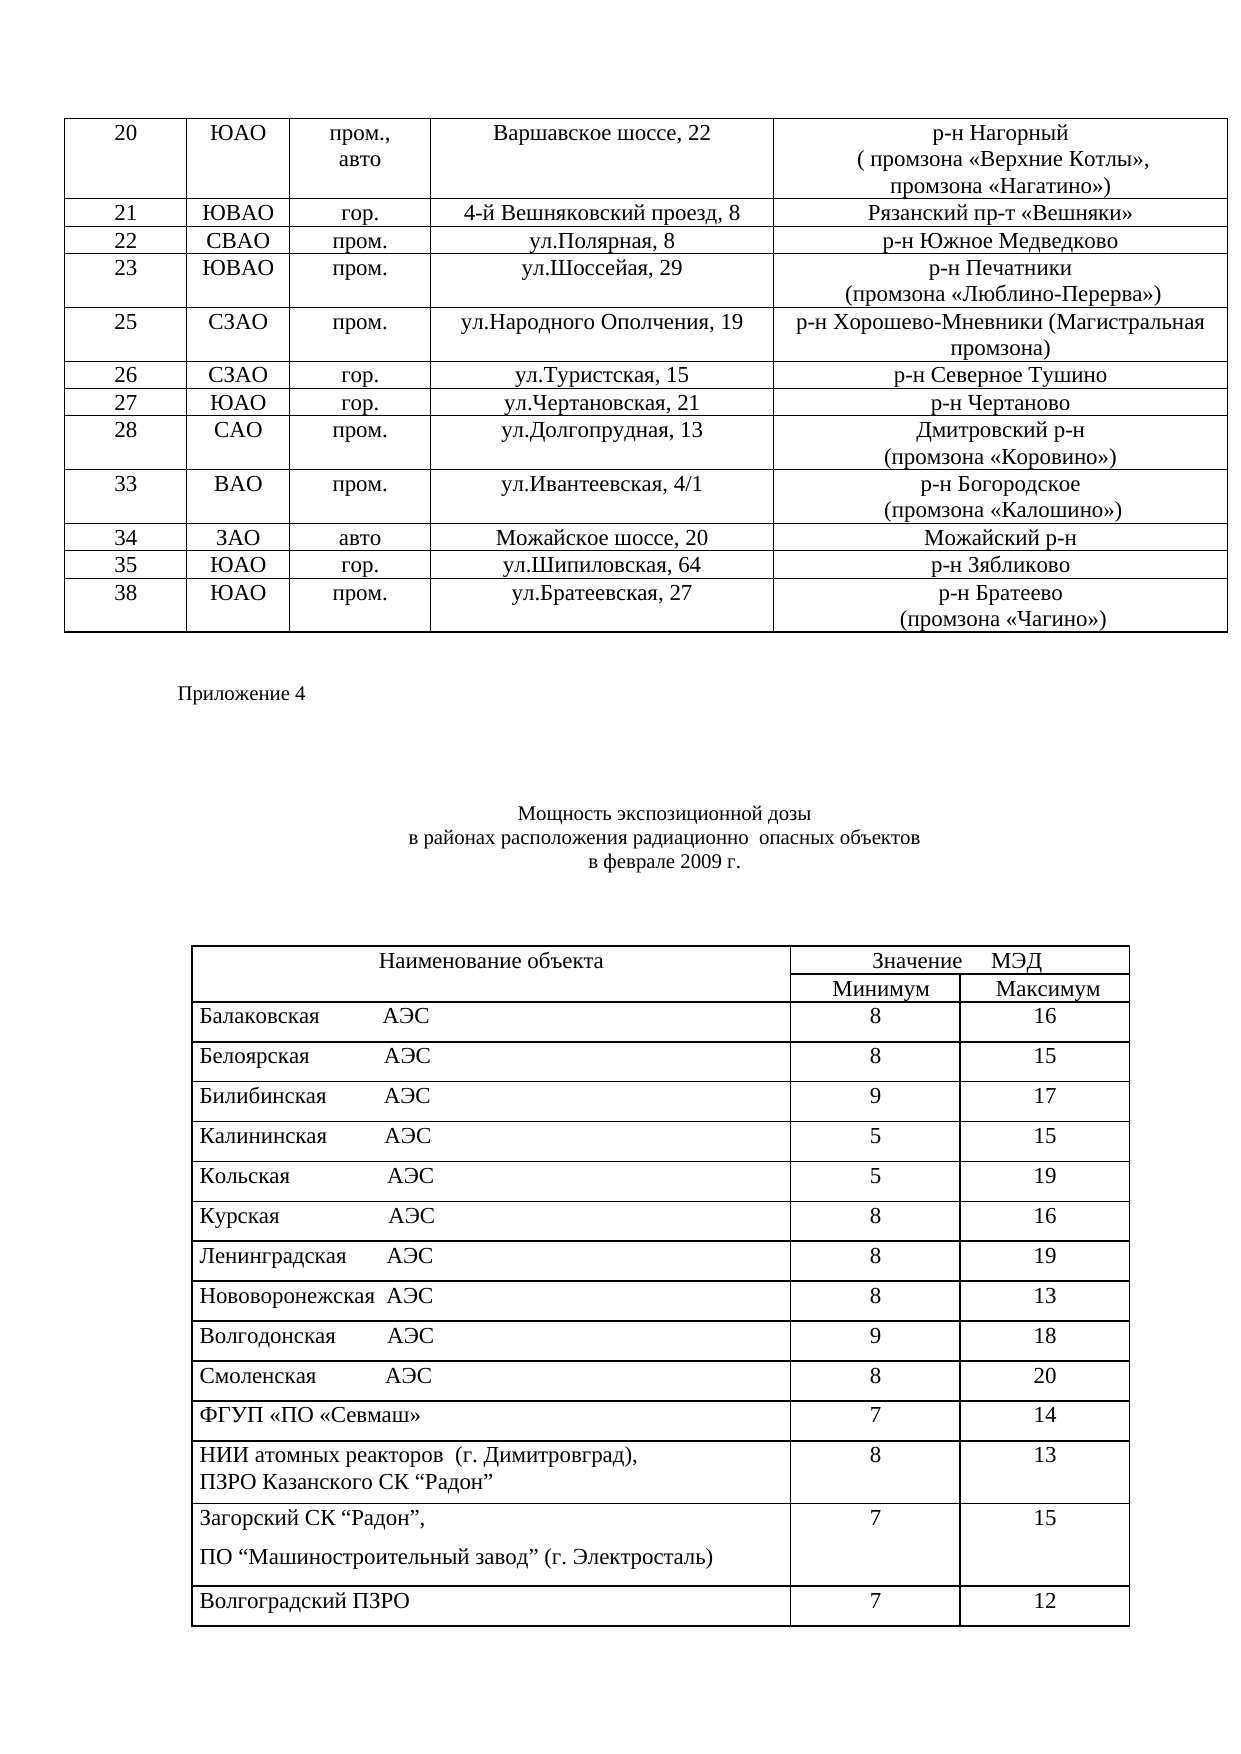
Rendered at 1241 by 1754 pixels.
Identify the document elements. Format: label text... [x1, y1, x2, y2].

table_cell 25 [65, 308, 186, 361]
table_cell ЮАО [187, 579, 289, 631]
table_cell 34 [65, 524, 186, 550]
table_cell пром. [290, 579, 430, 631]
table_cell ФГУП «ПО «Севмаш» [193, 1402, 790, 1440]
table_cell гор. [290, 389, 430, 415]
table_cell Максимум [961, 975, 1129, 1001]
table_cell 33 [65, 470, 186, 523]
table_cell пром. [290, 470, 430, 523]
table_header Значение МЭД [791, 947, 1129, 973]
table_cell 22 [65, 227, 186, 253]
table_cell гор. [290, 362, 430, 388]
table_cell р-н Хорошево-Мневники (Магистральная промзона) [774, 308, 1227, 361]
table_cell 26 [65, 362, 186, 388]
table_cell Белоярская АЭС [193, 1043, 790, 1081]
table_cell гор. [290, 199, 430, 226]
table_cell 9 [791, 1322, 959, 1360]
table_cell р-н Нагорный ( промзона «Верхние Котлы», промзона «Нагатино») [774, 119, 1227, 198]
table_cell 28 [65, 416, 186, 469]
table_cell 5 [791, 1162, 959, 1201]
text в феврале 2009 г. [177, 849, 1152, 873]
table_cell Смоленская АЭС [193, 1362, 790, 1400]
table_cell ЮАО [187, 551, 289, 578]
table_cell Варшавское шоссе, 22 [431, 119, 773, 198]
table_cell ЮВАО [187, 254, 289, 307]
table_cell пром. [290, 254, 430, 307]
table_header Наименование объекта [193, 947, 790, 1001]
table_cell р-н Зябликово [774, 551, 1227, 578]
table_cell 17 [961, 1082, 1129, 1121]
table_cell 8 [791, 1202, 959, 1240]
table_cell 8 [791, 1442, 959, 1502]
table_cell Рязанский пр-т «Вешняки» [774, 199, 1227, 226]
table_cell ул.Долгопрудная, 13 [431, 416, 773, 469]
table_cell 8 [791, 1242, 959, 1280]
table_cell 16 [961, 1202, 1129, 1240]
table_cell ЗАО [187, 524, 289, 550]
table_cell СЗАО [187, 308, 289, 361]
table_cell Волгодонская АЭС [193, 1322, 790, 1360]
table_cell 8 [791, 1003, 959, 1041]
subtitle Приложение 4 [177, 681, 1152, 704]
table_cell НИИ атомных реакторов (г. Димитровград), ПЗРО Казанского СК “Радон” [193, 1442, 790, 1502]
table_cell 16 [961, 1003, 1129, 1041]
table_cell 21 [65, 199, 186, 226]
table_cell ул.Шипиловская, 64 [431, 551, 773, 578]
table_cell Загорский СК “Радон”, ПО “Машиностроительный завод” (г. Электросталь) [193, 1504, 790, 1585]
table_cell СЗАО [187, 362, 289, 388]
table_cell СВАО [187, 227, 289, 253]
table_cell 35 [65, 551, 186, 578]
table_cell 7 [791, 1402, 959, 1440]
table_cell Кольская АЭС [193, 1162, 790, 1201]
table_cell 15 [961, 1043, 1129, 1081]
table_cell 27 [65, 389, 186, 415]
table_cell 5 [791, 1122, 959, 1161]
text Мощность экспозиционной дозы [177, 801, 1152, 825]
table_cell 38 [65, 579, 186, 631]
table_cell Дмитровский р-н (промзона «Коровино») [774, 416, 1227, 469]
table_cell 12 [961, 1587, 1129, 1625]
table_cell гор. [290, 551, 430, 578]
table_cell 19 [961, 1242, 1129, 1280]
table_cell авто [290, 524, 430, 550]
table_cell р-н Братеево (промзона «Чагино») [774, 579, 1227, 631]
table_cell 7 [791, 1504, 959, 1585]
table_cell Калининская АЭС [193, 1122, 790, 1161]
table_cell ул.Народного Ополчения, 19 [431, 308, 773, 361]
table_cell 23 [65, 254, 186, 307]
table_cell ЮВАО [187, 199, 289, 226]
table_cell САО [187, 416, 289, 469]
table_cell 9 [791, 1082, 959, 1121]
table_cell р-н Северное Тушино [774, 362, 1227, 388]
table_cell 20 [961, 1362, 1129, 1400]
table_cell 8 [791, 1362, 959, 1400]
table_cell р-н Печатники (промзона «Люблино-Перерва») [774, 254, 1227, 307]
table_cell ул.Шоссейая, 29 [431, 254, 773, 307]
table_cell Минимум [791, 975, 959, 1001]
table_cell Нововоронежская АЭС [193, 1282, 790, 1320]
table_cell ул.Полярная, 8 [431, 227, 773, 253]
table_cell р-н Чертаново [774, 389, 1227, 415]
table_cell Можайский р-н [774, 524, 1227, 550]
table_cell ул.Братеевская, 27 [431, 579, 773, 631]
table_cell Ленинградская АЭС [193, 1242, 790, 1280]
table_cell 13 [961, 1442, 1129, 1502]
table_cell пром., авто [290, 119, 430, 198]
table_cell 15 [961, 1122, 1129, 1161]
table_cell ЮАО [187, 119, 289, 198]
text в районах расположения радиационно опасных объектов [177, 825, 1152, 849]
table_cell 13 [961, 1282, 1129, 1320]
table_cell Курская АЭС [193, 1202, 790, 1240]
table_cell 14 [961, 1402, 1129, 1440]
table_cell Балаковская АЭС [193, 1003, 790, 1041]
table_cell ЮАО [187, 389, 289, 415]
table_cell 7 [791, 1587, 959, 1625]
table_cell пром. [290, 416, 430, 469]
table_cell ул.Чертановская, 21 [431, 389, 773, 415]
table_cell ул.Туристская, 15 [431, 362, 773, 388]
table_cell 8 [791, 1282, 959, 1320]
table_cell Волгоградский ПЗРО [193, 1587, 790, 1625]
table_cell 20 [65, 119, 186, 198]
table_cell ВАО [187, 470, 289, 523]
table_cell р-н Богородское (промзона «Калошино») [774, 470, 1227, 523]
table_cell 18 [961, 1322, 1129, 1360]
table_cell 15 [961, 1504, 1129, 1585]
table_cell пром. [290, 308, 430, 361]
table_cell пром. [290, 227, 430, 253]
table_cell 4-й Вешняковский проезд, 8 [431, 199, 773, 226]
table_cell р-н Южное Медведково [774, 227, 1227, 253]
table_cell 8 [791, 1043, 959, 1081]
table_cell Можайское шоссе, 20 [431, 524, 773, 550]
table_cell Билибинская АЭС [193, 1082, 790, 1121]
table_cell 19 [961, 1162, 1129, 1201]
table_cell ул.Ивантеевская, 4/1 [431, 470, 773, 523]
